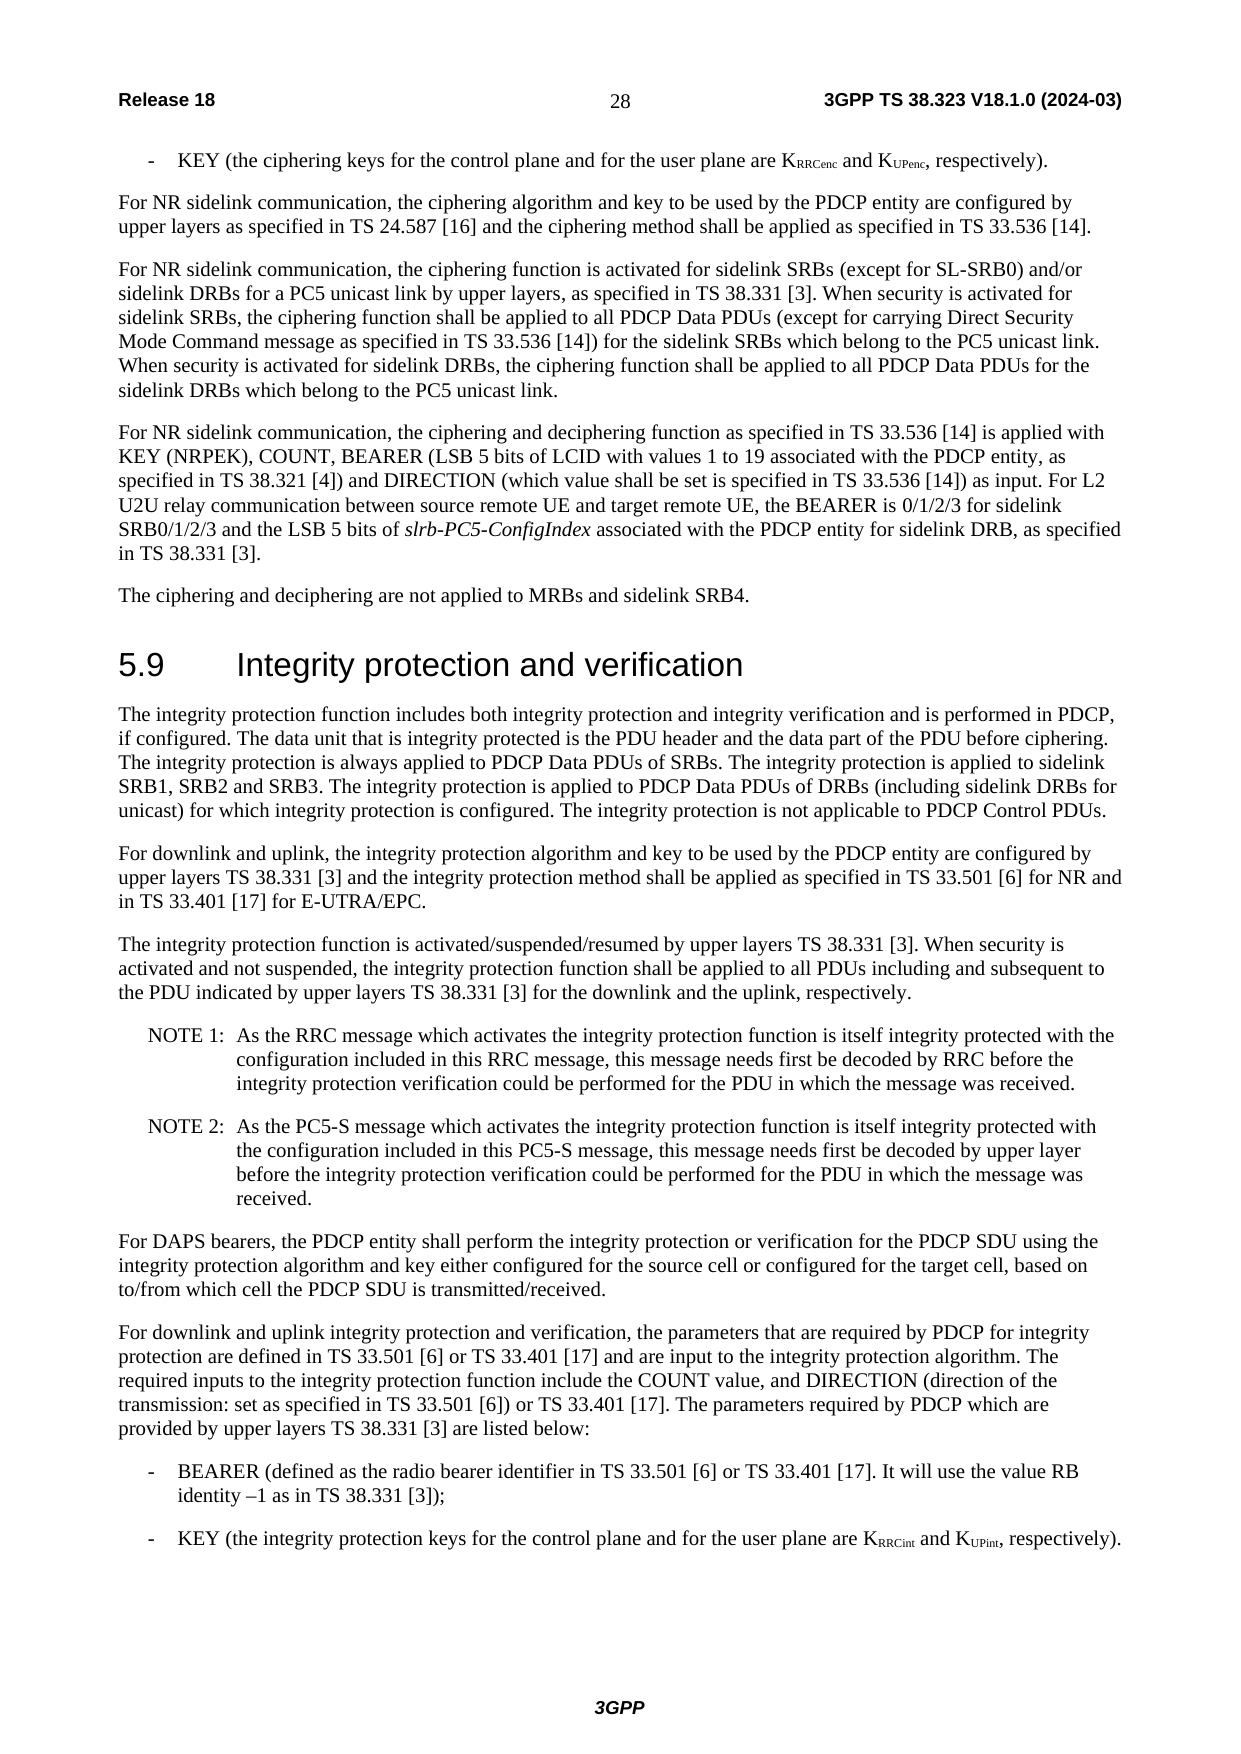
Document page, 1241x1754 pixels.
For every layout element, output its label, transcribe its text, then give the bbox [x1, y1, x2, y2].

text - KEY (the integrity protection keys for the control plane and for the user plane are KRRCint and KUPint, respectively). [148, 1526, 1122, 1550]
text The ciphering and deciphering are not applied to MRBs and sidelink SRB4. [118, 583, 1122, 607]
text For DAPS bearers, the PDCP entity shall perform the integrity protection or verification for the PDCP SDU using the integrity protection algorithm and key either configured for the source cell or configured for the target cell, based on to/from which cell the PDCP SDU is transmitted/received. [118, 1229, 1122, 1301]
text For NR sidelink communication, the ciphering algorithm and key to be used by the PDCP entity are configured by upper layers as specified in TS 24.587 [16] and the ciphering method shall be applied as specified in TS 33.536 [14]. [118, 190, 1122, 238]
text The integrity protection function is activated/suspended/resumed by upper layers TS 38.331 [3]. When security is activated and not suspended, the integrity protection function shall be applied to all PDUs including and subsequent to the PDU indicated by upper layers TS 38.331 [3] for the downlink and the uplink, respectively. [118, 932, 1122, 1004]
text NOTE 2: As the PC5-S message which activates the integrity protection function is itself integrity protected with the configuration included in this PC5-S message, this message needs first be decoded by upper layer before the integrity protection verification could be performed for the PDU in which the message was received. [148, 1114, 1122, 1210]
text The integrity protection function includes both integrity protection and integrity verification and is performed in PDCP, if configured. The data unit that is integrity protected is the PDU header and the data part of the PDU before ciphering. The integrity protection is always applied to PDCP Data PDUs of SRBs. The integrity protection is applied to sidelink SRB1, SRB2 and SRB3. The integrity protection is applied to PDCP Data PDUs of DRBs (including sidelink DRBs for unicast) for which integrity protection is configured. The integrity protection is not applicable to PDCP Control PDUs. [118, 702, 1122, 822]
text NOTE 1: As the RRC message which activates the integrity protection function is itself integrity protected with the configuration included in this RRC message, this message needs first be decoded by RRC before the integrity protection verification could be performed for the PDU in which the message was received. [148, 1023, 1122, 1095]
text For downlink and uplink, the integrity protection algorithm and key to be used by the PDCP entity are configured by upper layers TS 38.331 [3] and the integrity protection method shall be applied as specified in TS 33.501 [6] for NR and in TS 33.401 [17] for E-UTRA/EPC. [118, 841, 1122, 913]
subtitle 5.9 Integrity protection and verification [118, 645, 1122, 683]
text For NR sidelink communication, the ciphering and deciphering function as specified in TS 33.536 [14] is applied with KEY (NRPEK), COUNT, BEARER (LSB 5 bits of LCID with values 1 to 19 associated with the PDCP entity, as specified in TS 38.321 [4]) and DIRECTION (which value shall be set is specified in TS 33.536 [14]) as input. For L2 U2U relay communication between source remote UE and target remote UE, the BEARER is 0/1/2/3 for sidelink SRB0/1/2/3 and the LSB 5 bits of slrb-PC5-ConfigIndex associated with the PDCP entity for sidelink DRB, as specified in TS 38.331 [3]. [118, 420, 1122, 565]
text For downlink and uplink integrity protection and verification, the parameters that are required by PDCP for integrity protection are defined in TS 33.501 [6] or TS 33.401 [17] and are input to the integrity protection algorithm. The required inputs to the integrity protection function include the COUNT value, and DIRECTION (direction of the transmission: set as specified in TS 33.501 [6]) or TS 33.401 [17]. The parameters required by PDCP which are provided by upper layers TS 38.331 [3] are listed below: [118, 1320, 1122, 1440]
text - BEARER (defined as the radio bearer identifier in TS 33.501 [6] or TS 33.401 [17]. It will use the value RB identity –1 as in TS 38.331 [3]); [148, 1459, 1122, 1507]
text For NR sidelink communication, the ciphering function is activated for sidelink SRBs (except for SL-SRB0) and/or sidelink DRBs for a PC5 unicast ‎link by upper layers, as specified in TS 38.331 [3]. When security is activated for sidelink SRBs, the ciphering function ‎shall be applied to all PDCP Data PDUs (except for carrying Direct Security Mode Command message as specified in TS 33.536 [14]) for the sidelink SRBs which belong to ‎the PC5 unicast link.‎ When security is activated for sidelink DRBs, the ciphering function ‎shall be applied to all PDCP Data PDUs for the sidelink DRBs which belong to ‎the PC5 unicast link.‎ [118, 257, 1122, 402]
text - KEY (the ciphering keys for the control plane and for the user plane are KRRCenc and KUPenc, respectively). [148, 147, 1122, 172]
